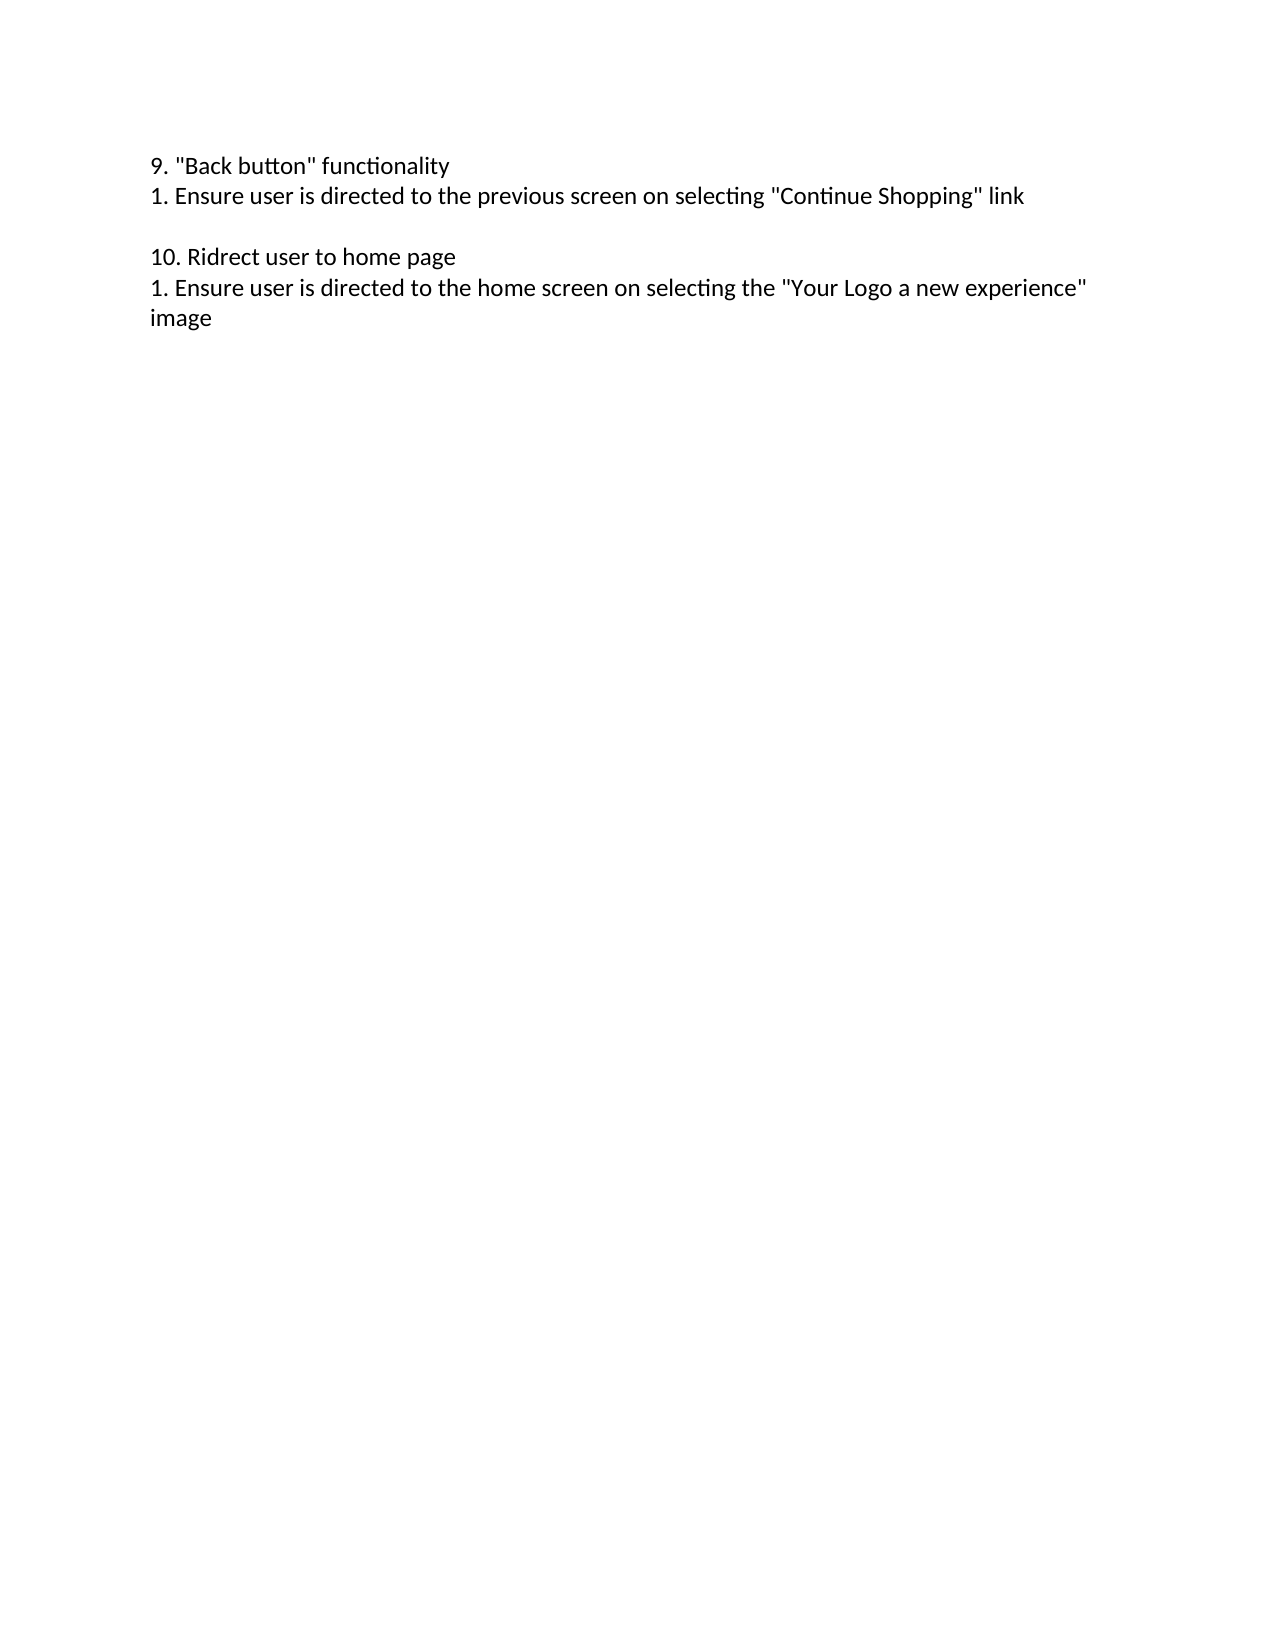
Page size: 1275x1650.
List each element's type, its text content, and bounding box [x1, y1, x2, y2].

text 9. "Back button" functionality [150, 150, 1125, 181]
text 10. Ridrect user to home page [150, 242, 1125, 272]
text 1. Ensure user is directed to the home screen on selecting the "Your Logo a new experience" image [150, 272, 1125, 333]
text 1. Ensure user is directed to the previous screen on selecting "Continue Shopping" link [150, 181, 1125, 211]
